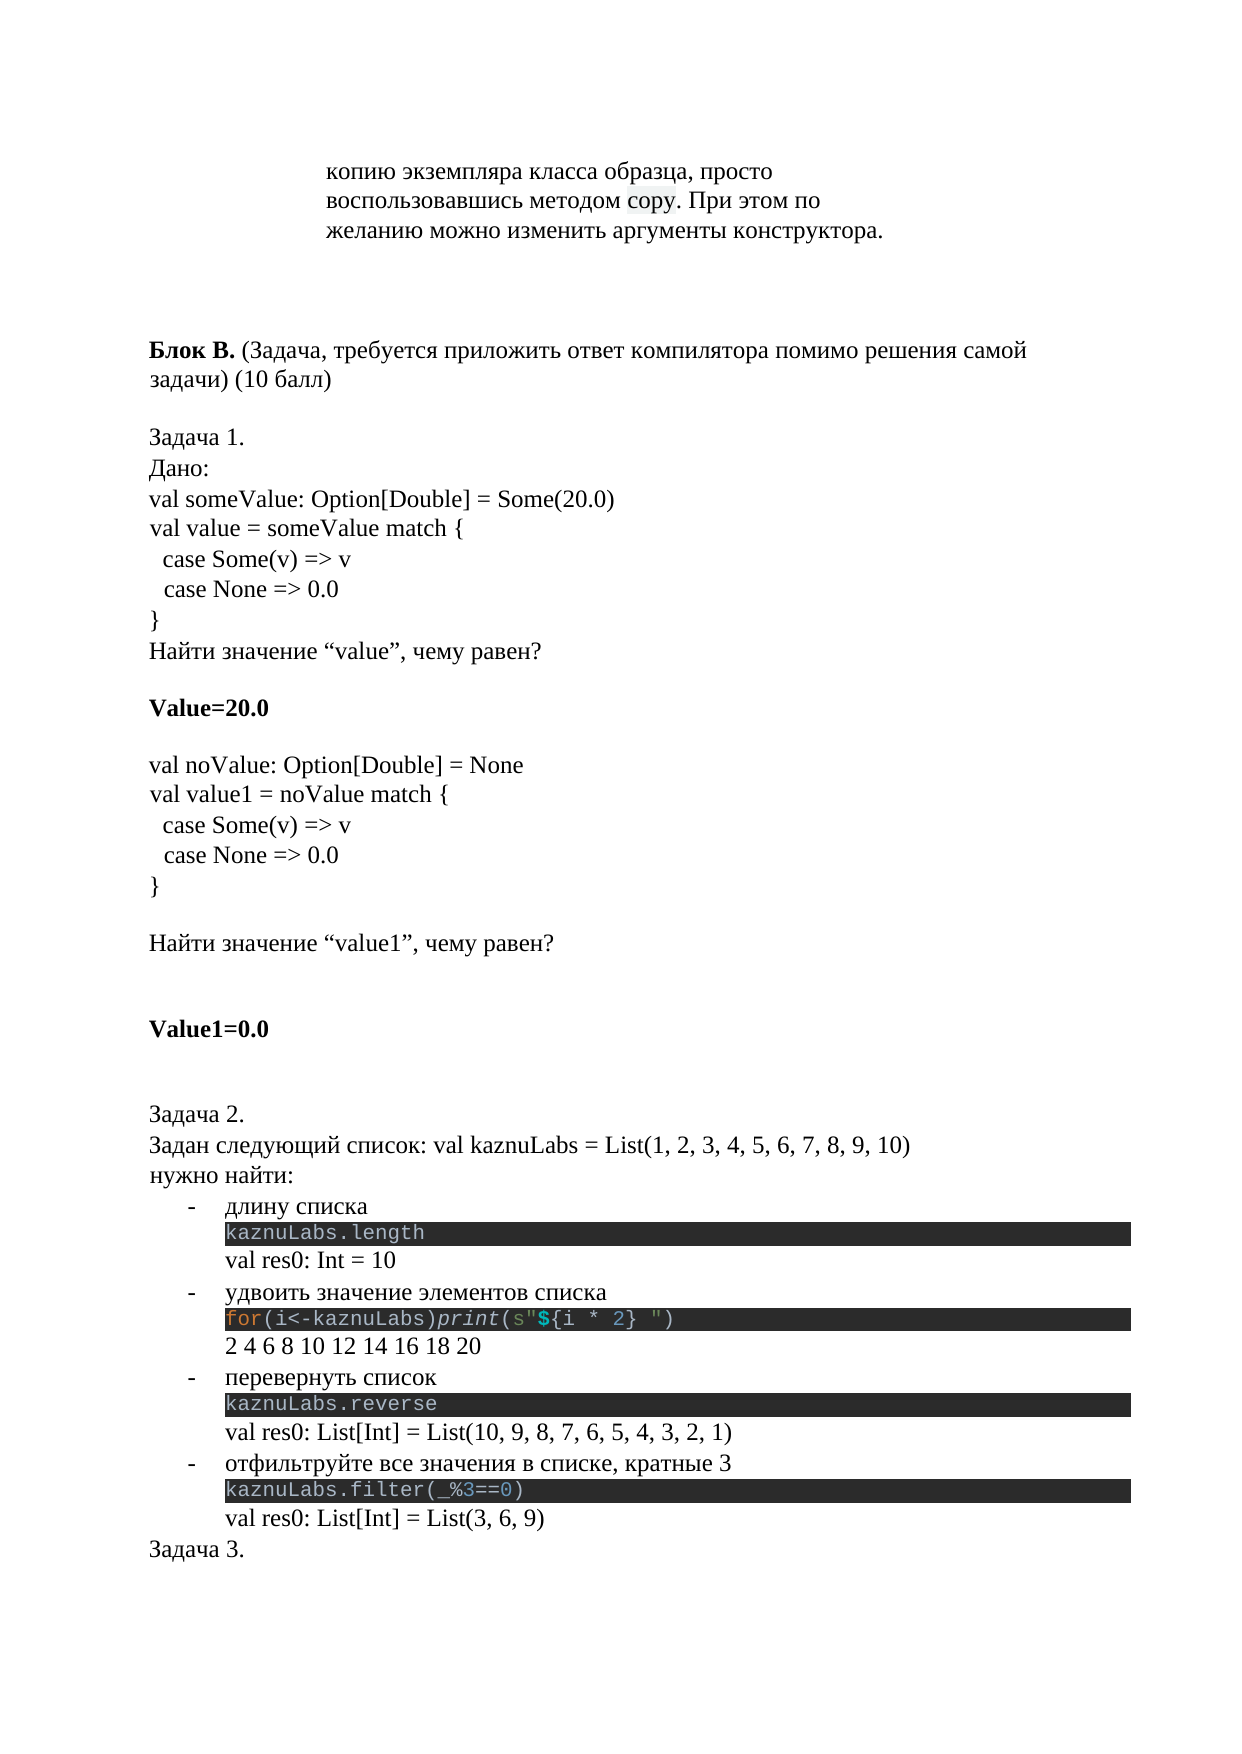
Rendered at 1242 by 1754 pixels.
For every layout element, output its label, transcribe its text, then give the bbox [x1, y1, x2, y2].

text val res0: Int = 10 [225, 1246, 1087, 1274]
text kaznuLabs.filter(_%3==0) [225, 1479, 1131, 1503]
list отфильтруйте все значения в списке, кратные 3 [187, 1448, 1087, 1477]
text for(i<-kaznuLabs)print(s"${i * 2} ") [225, 1308, 1131, 1331]
list 2 4 6 8 10 12 14 16 18 20 [225, 1331, 1087, 1360]
text kaznuLabs.reverse [225, 1393, 1131, 1417]
text Найти значение “value”, чему равен? [148, 636, 1087, 665]
text val res0: List[Int] = List(10, 9, 8, 7, 6, 5, 4, 3, 2, 1) [225, 1417, 1087, 1446]
text Value1=0.0 [148, 1014, 1087, 1042]
text val res0: List[Int] = List(3, 6, 9) [225, 1503, 1087, 1532]
text val someValue: Option[Double] = Some(20.0) val value = someValue match { [148, 484, 644, 542]
text Задача 1. [148, 422, 1087, 451]
text kaznuLabs.length [225, 1222, 1131, 1246]
text Найти значение “value1”, чему равен? [148, 928, 1087, 957]
text Задача 2. [148, 1099, 1087, 1128]
text Блок В. (Задача, требуется приложить ответ компилятора помимо решения самой задачи) (10 балл) [148, 335, 1087, 393]
text case Some(v) => v case None => 0.0 [162, 811, 394, 869]
text Задача 3. [148, 1534, 1087, 1563]
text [325, 156, 916, 244]
text case Some(v) => v case None => 0.0 [162, 544, 394, 603]
list перевернуть список [187, 1362, 1087, 1391]
text } [148, 871, 1087, 900]
text Задан следующий список: val kaznuLabs = List(1, 2, 3, 4, 5, 6, 7, 8, 9, 10) нужно найти: [148, 1130, 980, 1189]
text val noValue: Option[Double] = None val value1 = noValue match { [148, 750, 553, 808]
text } [148, 605, 1087, 634]
list длину списка [187, 1191, 1087, 1220]
list удвоить значение элементов списка [187, 1277, 1087, 1305]
text Дано: [148, 453, 1087, 482]
text Value=20.0 [148, 693, 1087, 722]
